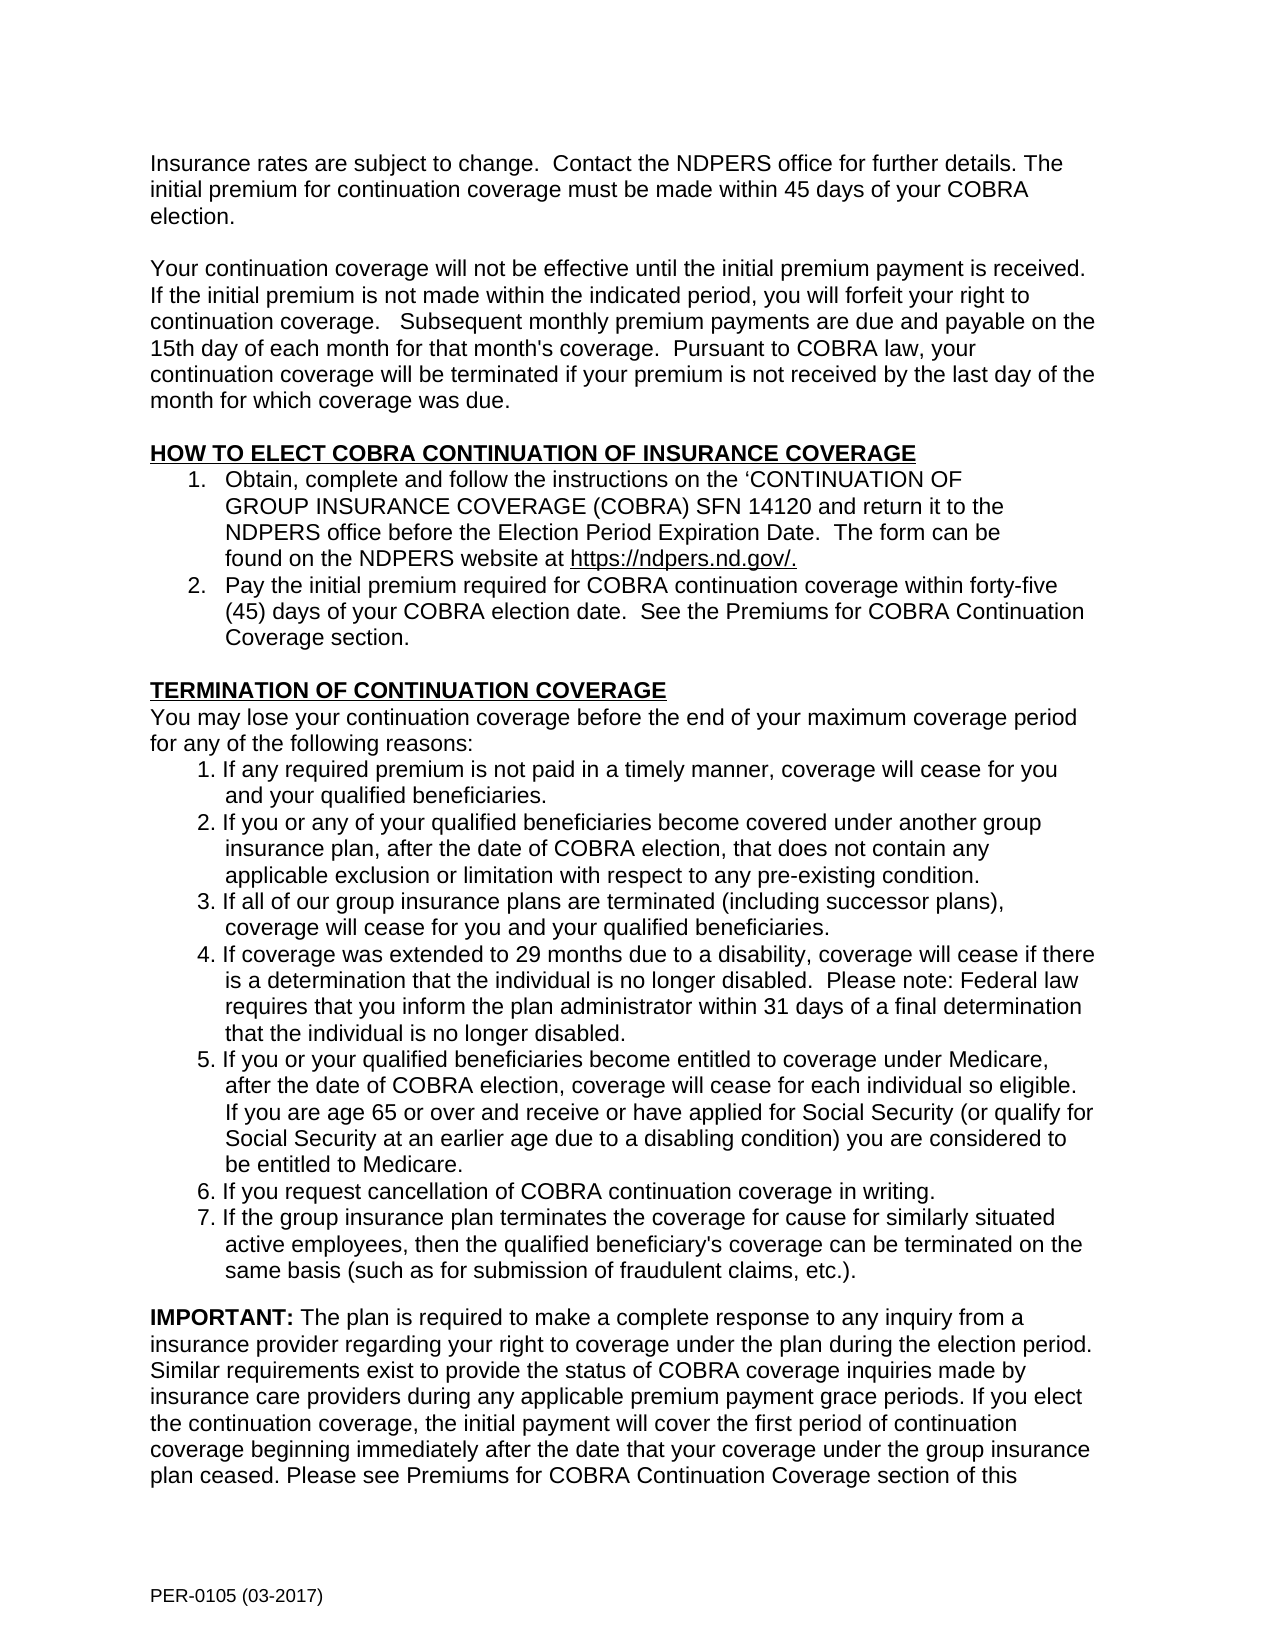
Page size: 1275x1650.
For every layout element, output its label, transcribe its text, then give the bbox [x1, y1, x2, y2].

list Pay the initial premium required for COBRA continuation coverage within forty-five (45) days of your COBRA election date. See the Premiums for COBRA Continuation Coverage section. [187, 572, 1099, 651]
text 2. If you or any of your qualified beneficiaries become covered under another group insurance plan, after the date of COBRA election, that does not contain any applicable exclusion or limitation with respect to any pre-existing condition. [197, 809, 1099, 888]
text 1. If any required premium is not paid in a timely manner, coverage will cease for you and your qualified beneficiaries. [197, 756, 1099, 809]
text TERMINATION OF CONTINUATION COVERAGE [150, 677, 1032, 703]
text 4. If coverage was extended to 29 months due to a disability, coverage will cease if there is a determination that the individual is no longer disabled. Please note: Federal law requires that you inform the plan administrator within 31 days of a final determination that the individual is no longer disabled. [197, 941, 1099, 1046]
text You may lose your continuation coverage before the end of your maximum coverage period for any of the following reasons: [150, 703, 1099, 756]
text 5. If you or your qualified beneficiaries become entitled to coverage under Medicare, after the date of COBRA election, coverage will cease for each individual so eligible. If you are age 65 or over and receive or have applied for Social Security (or qualify for Social Security at an earlier age due to a disabling condition) you are considered to be entitled to Medicare. [197, 1046, 1099, 1178]
text Your continuation coverage will not be effective until the initial premium payment is received. If the initial premium is not made within the indicated period, you will forfeit your right to continuation coverage. Subsequent monthly premium payments are due and payable on the 15th day of each month for that month's coverage. Pursuant to COBRA law, your continuation coverage will be terminated if your premium is not received by the last day of the month for which coverage was due. [150, 255, 1099, 413]
text 3. If all of our group insurance plans are terminated (including successor plans), coverage will cease for you and your qualified beneficiaries. [197, 888, 1099, 941]
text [150, 1304, 1099, 1489]
text 6. If you request cancellation of COBRA continuation coverage in writing. [197, 1178, 1099, 1204]
text HOW TO ELECT COBRA CONTINUATION OF INSURANCE COVERAGE [150, 440, 1032, 466]
text 7. If the group insurance plan terminates the coverage for cause for similarly situated active employees, then the qualified beneficiary's coverage can be terminated on the same basis (such as for submission of fraudulent claims, etc.). [197, 1204, 1099, 1283]
text Insurance rates are subject to change. Contact the NDPERS office for further details. The initial premium for continuation coverage must be made within 45 days of your COBRA election. [150, 150, 1099, 229]
list Obtain, complete and follow the instructions on the ‘CONTINUATION OF GROUP INSURANCE COVERAGE (COBRA) SFN 14120 and return it to the NDPERS office before the Election Period Expiration Date. The form can be found on the NDPERS website at https://ndpers.nd.gov/. [187, 466, 1032, 572]
